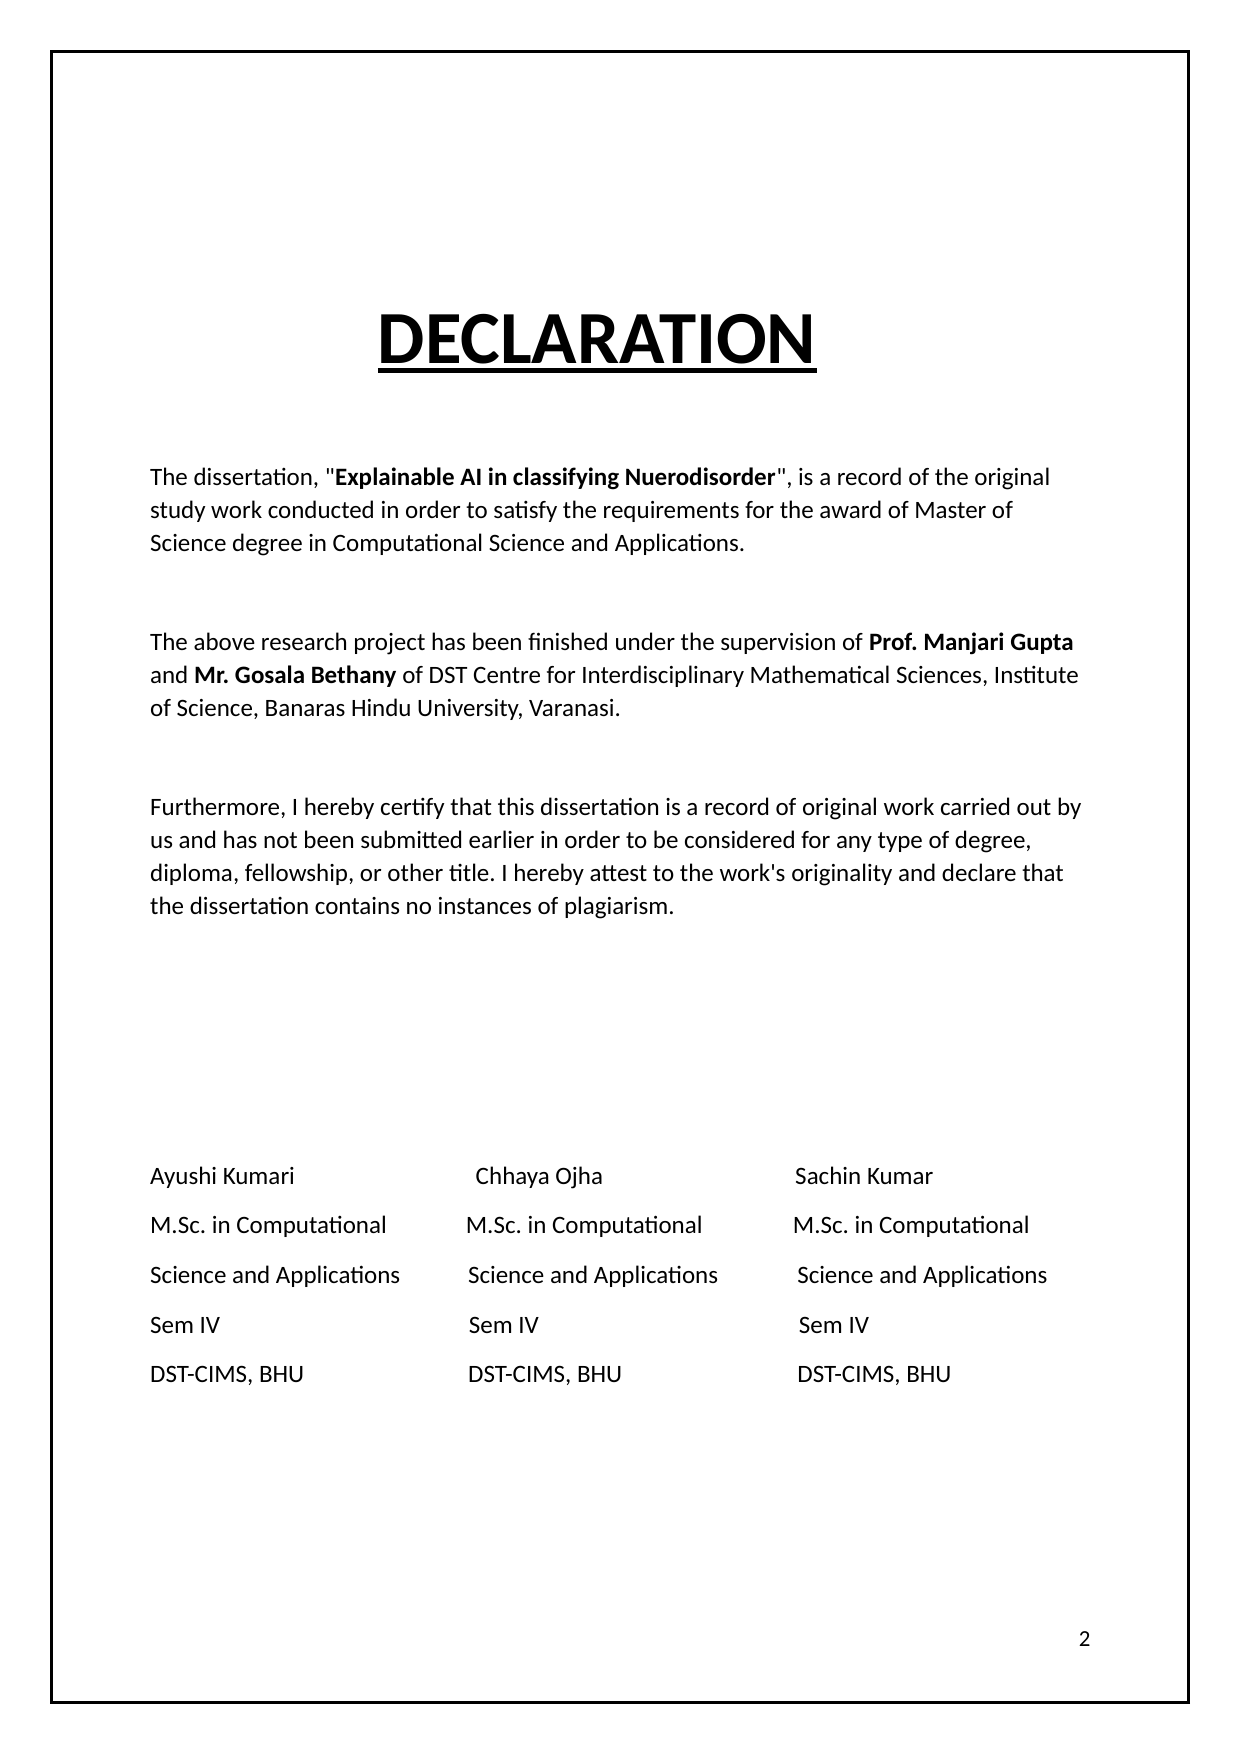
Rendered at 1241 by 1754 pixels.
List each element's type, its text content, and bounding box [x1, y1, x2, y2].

text Sem IV Sem IV Sem IV [150, 1309, 1090, 1339]
text The above research project has been finished under the supervision of Prof. Manjari Gupta and Mr. Gosala Bethany of DST Centre for Interdisciplinary Mathematical Sciences, Institute of Science, Banaras Hindu University, Varanasi. [150, 626, 1090, 723]
text M.Sc. in Computational M.Sc. in Computational M.Sc. in Computational [150, 1209, 1090, 1240]
text Science and Applications Science and Applications Science and Applications [150, 1259, 1090, 1290]
text Ayushi Kumari Chhaya Ojha Sachin Kumar [150, 1160, 1090, 1191]
text The dissertation, "Explainable AI in classifying Nuerodisorder", is a record of the original study work conducted in order to satisfy the requirements for the award of Master of Science degree in Computational Science and Applications. [150, 461, 1090, 558]
text Furthermore, I hereby certify that this dissertation is a record of original work carried out by us and has not been submitted earlier in order to be considered for any type of degree, diploma, fellowship, or other title. I hereby attest to the work's originality and declare that the dissertation contains no instances of plagiarism. [150, 791, 1090, 921]
text DECLARATION [150, 291, 1090, 382]
text DST-CIMS, BHU DST-CIMS, BHU DST-CIMS, BHU [150, 1358, 1090, 1389]
